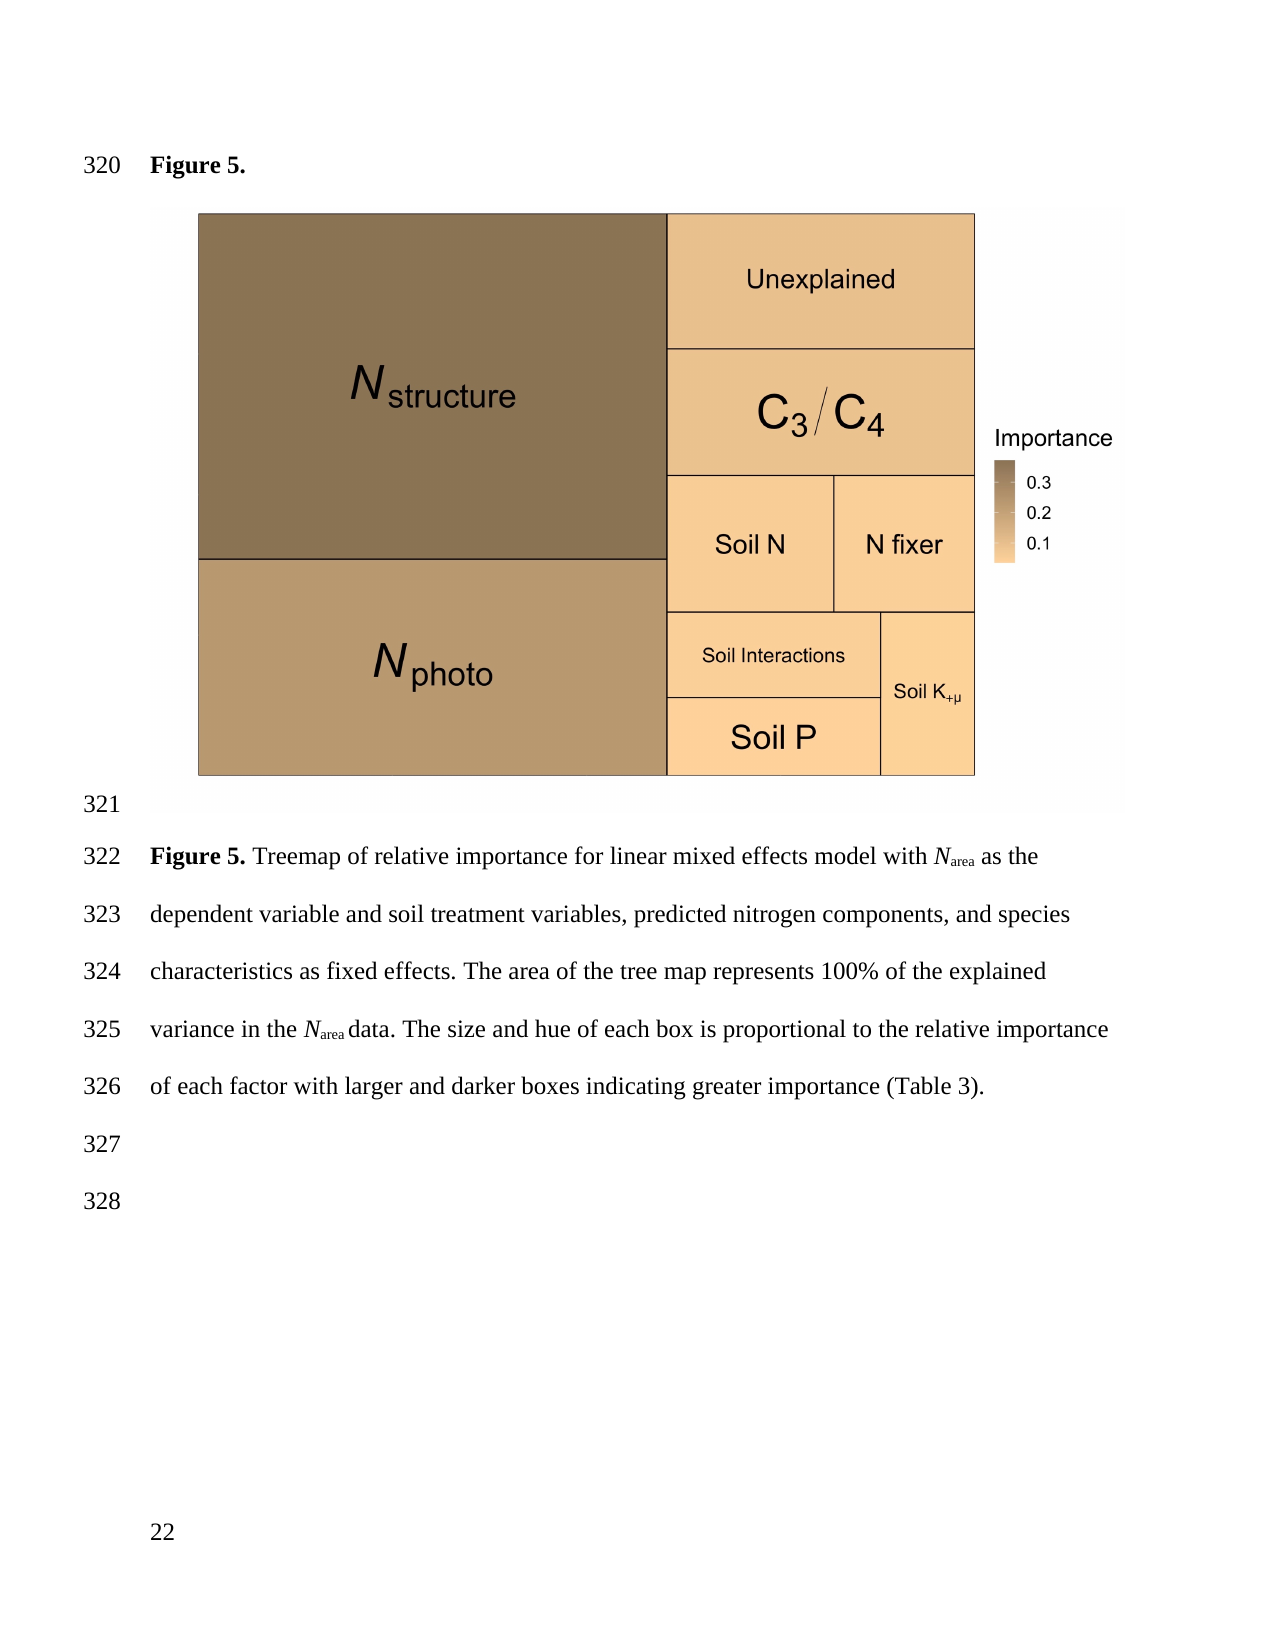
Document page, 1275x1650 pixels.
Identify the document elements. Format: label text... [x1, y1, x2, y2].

text Figure 5. Treemap of relative importance for linear mixed effects model with Narea as the dependent variable and soil treatment variables, predicted nitrogen components, and species characteristics as fixed effects. The area of the tree map represents 100% of the explained variance in the Narea data. The size and hue of each box is proportional to the relative importance of each factor with larger and darker boxes indicating greater importance (Table 3). [150, 841, 1125, 1100]
text Figure 5. [150, 150, 1125, 179]
picture [150, 207, 1125, 813]
